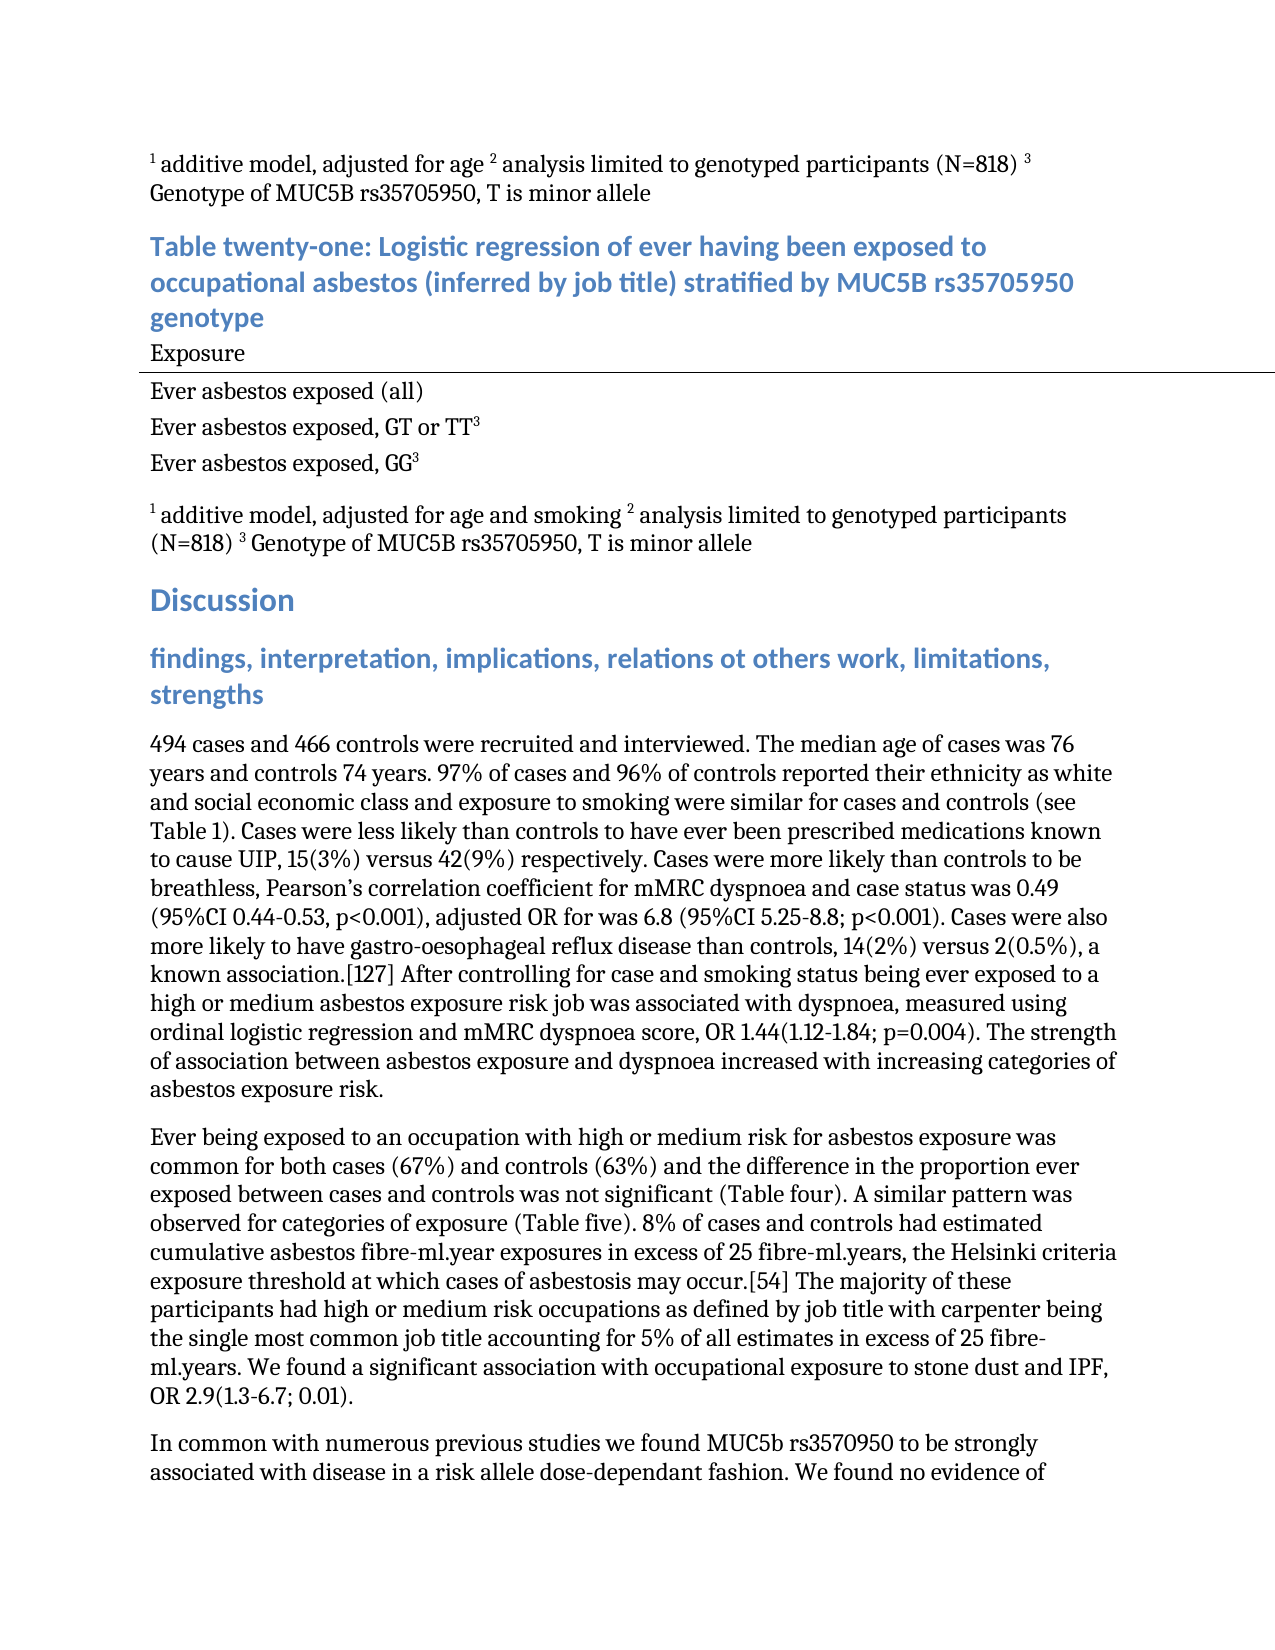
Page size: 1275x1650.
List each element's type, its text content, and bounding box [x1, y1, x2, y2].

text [150, 1429, 1125, 1487]
subtitle findings, interpretation, implications, relations ot others work, limitations, strengths [150, 640, 1125, 712]
subtitle Discussion [150, 579, 1125, 619]
table_header Exposure [139, 335, 1275, 371]
text Ever being exposed to an occupation with high or medium risk for asbestos exposure was common for both cases (67%) and controls (63%) and the difference in the proportion ever exposed between cases and controls was not significant (Table four). A similar pattern was observed for categories of exposure (Table five). 8% of cases and controls had estimated cumulative asbestos fibre-ml.year exposures in excess of 25 fibre-ml.years, the Helsinki criteria exposure threshold at which cases of asbestosis may occur.[54] The majority of these participants had high or medium risk occupations as defined by job title with carpenter being the single most common job title accounting for 5% of all estimates in excess of 25 fibre-ml.years. We found a significant association with occupational exposure to stone dust and IPF, OR 2.9(1.3-6.7; 0.01). [150, 1123, 1125, 1410]
table_cell Ever asbestos exposed, GG3 [139, 446, 1275, 482]
text 494 cases and 466 controls were recruited and interviewed. The median age of cases was 76 years and controls 74 years. 97% of cases and 96% of controls reported their ethnicity as white and social economic class and exposure to smoking were similar for cases and controls (see Table 1). Cases were less likely than controls to have ever been prescribed medications known to cause UIP, 15(3%) versus 42(9%) respectively. Cases were more likely than controls to be breathless, Pearson’s correlation coefficient for mMRC dyspnoea and case status was 0.49 (95%CI 0.44-0.53, p<0.001), adjusted OR for was 6.8 (95%CI 5.25-8.8; p<0.001). Cases were also more likely to have gastro-oesophageal reflux disease than controls, 14(2%) versus 2(0.5%), a known association.[127] After controlling for case and smoking status being ever exposed to a high or medium asbestos exposure risk job was associated with dyspnoea, measured using ordinal logistic regression and mMRC dyspnoea score, OR 1.44(1.12-1.84; p=0.004). The strength of association between asbestos exposure and dyspnoea increased with increasing categories of asbestos exposure risk. [150, 730, 1125, 1104]
subtitle Table twenty-one: Logistic regression of ever having been exposed to occupational asbestos (inferred by job title) stratified by MUC5B rs35705950 genotype [150, 228, 1125, 335]
text 1 additive model, adjusted for age 2 analysis limited to genotyped participants (N=818) 3 Genotype of MUC5B rs35705950, T is minor allele [150, 150, 1125, 207]
text 1 additive model, adjusted for age and smoking 2 analysis limited to genotyped participants (N=818) 3 Genotype of MUC5B rs35705950, T is minor allele [150, 501, 1125, 558]
table_cell Ever asbestos exposed (all) [139, 373, 1275, 409]
table_cell Ever asbestos exposed, GT or TT3 [139, 409, 1275, 446]
